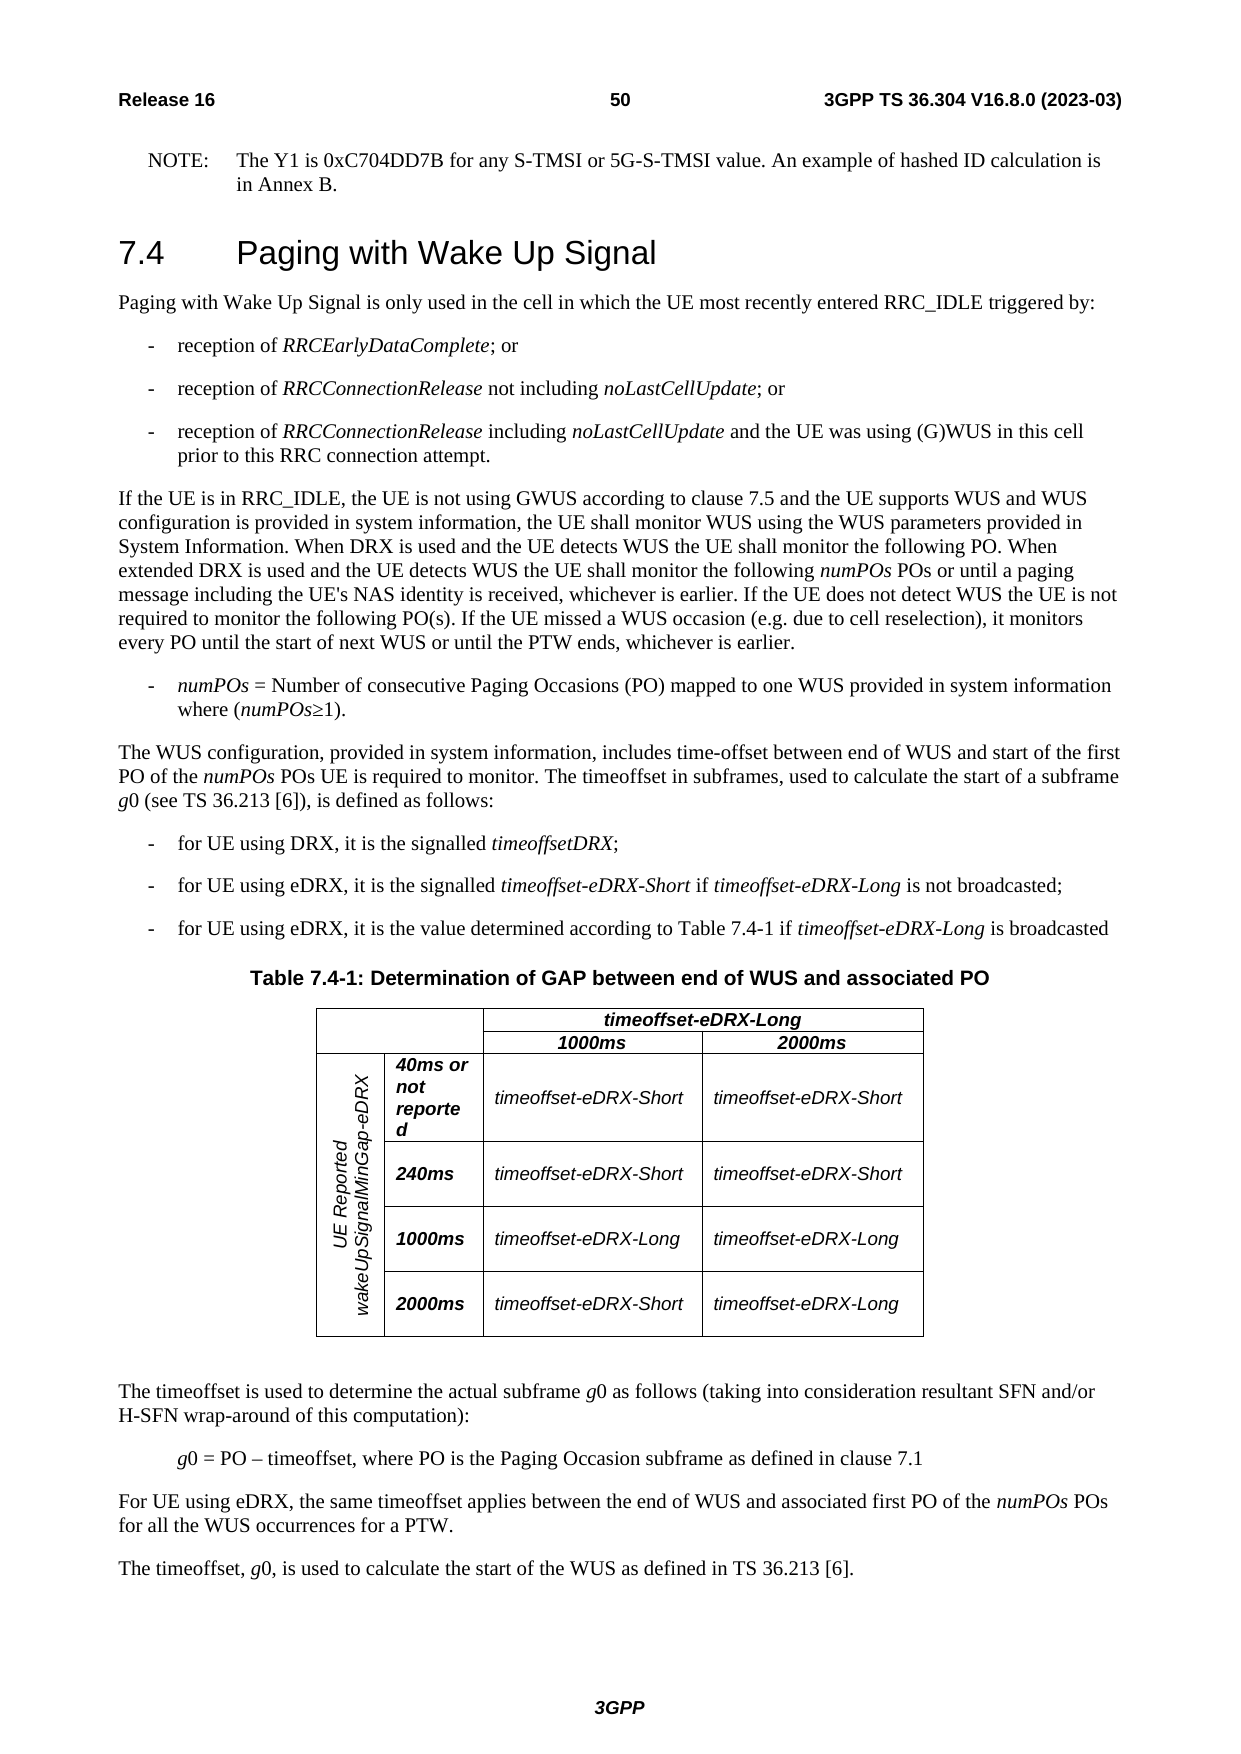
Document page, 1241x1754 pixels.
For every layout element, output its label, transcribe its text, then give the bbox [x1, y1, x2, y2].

table_cell 2000ms [703, 1032, 923, 1053]
text The timeoffset, g0, is used to calculate the start of the WUS as defined in TS 36.213 [6]. [118, 1556, 1122, 1580]
table_cell 2000ms [385, 1272, 483, 1336]
table_cell timeoffset-eDRX-Long [703, 1207, 923, 1271]
text Paging with Wake Up Signal is only used in the cell in which the UE most recently entered RRC_IDLE triggered by: [118, 290, 1122, 314]
text If the UE is in RRC_IDLE, the UE is not using GWUS according to clause 7.5 and the UE supports WUS and WUS configuration is provided in system information, the UE shall monitor WUS using the WUS parameters provided in System Information. When DRX is used and the UE detects WUS the UE shall monitor the following PO. When extended DRX is used and the UE detects WUS the UE shall monitor the following numPOs POs or until a paging message including the UE's NAS identity is received, whichever is earlier. If the UE does not detect WUS the UE is not required to monitor the following PO(s). If the UE missed a WUS occasion (e.g. due to cell reselection), it monitors every PO until the start of next WUS or until the PTW ends, whichever is earlier. [118, 486, 1122, 654]
table_cell timeoffset-eDRX-Short [484, 1054, 702, 1141]
text - for UE using eDRX, it is the value determined according to Table 7.4-1 if timeoffset-eDRX-Long is broadcasted [148, 916, 1122, 940]
table_cell timeoffset-eDRX-Short [484, 1142, 702, 1206]
subtitle 7.4 Paging with Wake Up Signal [118, 233, 1122, 272]
table_header timeoffset-eDRX-Long [484, 1009, 923, 1031]
text For UE using eDRX, the same timeoffset applies between the end of WUS and associated first PO of the numPOs POs for all the WUS occurrences for a PTW. [118, 1489, 1122, 1537]
text The timeoffset is used to determine the actual subframe g0 as follows (taking into consideration resultant SFN and/or H-SFN wrap-around of this computation): [118, 1379, 1122, 1427]
text - reception of RRCConnectionRelease not including noLastCellUpdate; or [148, 376, 1122, 400]
text NOTE: The Y1 is 0xC704DD7B for any S-TMSI or 5G-S-TMSI value. An example of hashed ID calculation is in Annex B. [148, 147, 1122, 196]
text - for UE using DRX, it is the signalled timeoffsetDRX; [148, 831, 1122, 855]
table_cell 240ms [385, 1142, 483, 1206]
text g0 = PO – timeoffset, where PO is the Paging Occasion subframe as defined in clause 7.1 [177, 1446, 1122, 1470]
table_header [317, 1009, 483, 1053]
table_cell UE Reported wakeUpSignalMinGap-eDRX [317, 1054, 384, 1336]
text - reception of RRCConnectionRelease including noLastCellUpdate and the UE was using (G)WUS in this cell prior to this RRC connection attempt. [148, 419, 1122, 467]
text - numPOs = Number of consecutive Paging Occasions (PO) mapped to one WUS provided in system information where (numPOs≥1). [148, 673, 1122, 721]
table_cell timeoffset-eDRX-Short [484, 1272, 702, 1336]
table_cell timeoffset-eDRX-Short [703, 1054, 923, 1141]
table_cell 1000ms [385, 1207, 483, 1271]
table_cell timeoffset-eDRX-Long [484, 1207, 702, 1271]
text - for UE using eDRX, it is the signalled timeoffset-eDRX-Short if timeoffset-eDRX-Long is not broadcasted; [148, 873, 1122, 897]
text - reception of RRCEarlyDataComplete; or [148, 333, 1122, 357]
table_cell 1000ms [484, 1032, 702, 1053]
table_cell timeoffset-eDRX-Long [703, 1272, 923, 1336]
text The WUS configuration, provided in system information, includes time-offset between end of WUS and start of the first PO of the numPOs POs UE is required to monitor. The timeoffset in subframes, used to calculate the start of a subframe g0 (see TS 36.213 [6]), is defined as follows: [118, 740, 1122, 812]
text Table 7.4-1: Determination of GAP between end of WUS and associated PO [118, 965, 1122, 989]
table_cell timeoffset-eDRX-Short [703, 1142, 923, 1206]
table_cell 40ms or not reported [385, 1054, 483, 1141]
